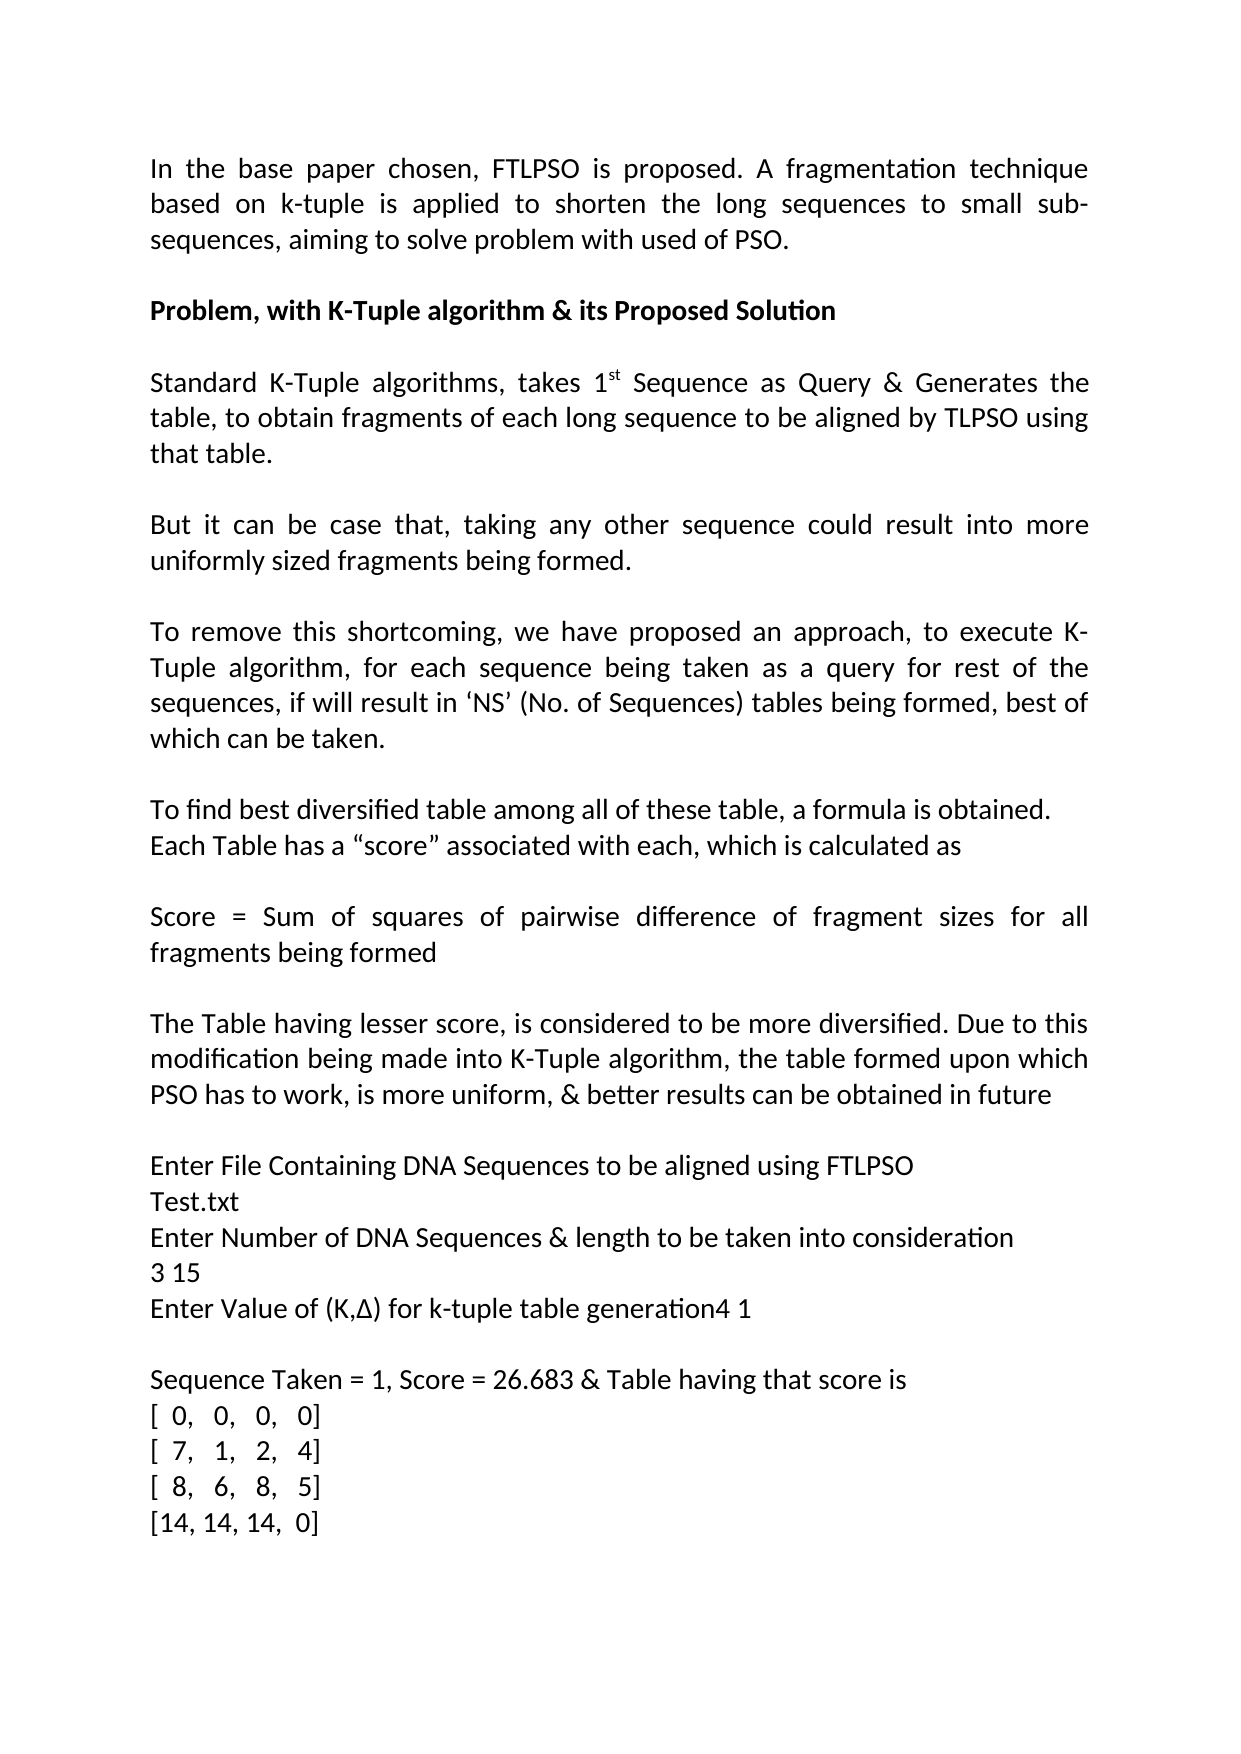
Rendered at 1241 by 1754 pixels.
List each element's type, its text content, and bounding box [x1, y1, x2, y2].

text [14, 14, 14, 0] [150, 1504, 1090, 1539]
text [ 7, 1, 2, 4] [150, 1432, 1090, 1468]
text 3 15 [150, 1254, 1090, 1290]
text In the base paper chosen, FTLPSO is proposed. A fragmentation technique based on k-tuple is applied to shorten the long sequences to small sub-sequences, aiming to solve problem with used of PSO. [150, 150, 1090, 257]
text Enter Number of DNA Sequences & length to be taken into consideration [150, 1219, 1090, 1254]
text Standard K-Tuple algorithms, takes 1st Sequence as Query & Generates the table, to obtain fragments of each long sequence to be aligned by TLPSO using that table. [150, 364, 1090, 471]
text Sequence Taken = 1, Score = 26.683 & Table having that score is [150, 1361, 1090, 1397]
text To remove this shortcoming, we have proposed an approach, to execute K-Tuple algorithm, for each sequence being taken as a query for rest of the sequences, if will result in ‘NS’ (No. of Sequences) tables being formed, best of which can be taken. [150, 613, 1090, 756]
text Each Table has a “score” associated with each, which is calculated as [150, 827, 1090, 862]
text [ 8, 6, 8, 5] [150, 1468, 1090, 1504]
text Problem, with K-Tuple algorithm & its Proposed Solution [150, 292, 1090, 328]
text Enter File Containing DNA Sequences to be aligned using FTLPSO [150, 1147, 1090, 1183]
text [ 0, 0, 0, 0] [150, 1397, 1090, 1432]
text The Table having lesser score, is considered to be more diversified. Due to this modification being made into K-Tuple algorithm, the table formed upon which PSO has to work, is more uniform, & better results can be obtained in future [150, 1005, 1090, 1112]
text Enter Value of (K,Δ) for k-tuple table generation4 1 [150, 1290, 1090, 1326]
text But it can be case that, taking any other sequence could result into more uniformly sized fragments being formed. [150, 506, 1090, 577]
text Score = Sum of squares of pairwise difference of fragment sizes for all fragments being formed [150, 898, 1090, 969]
text To find best diversified table among all of these table, a formula is obtained. [150, 791, 1090, 827]
text Test.txt [150, 1183, 1090, 1219]
